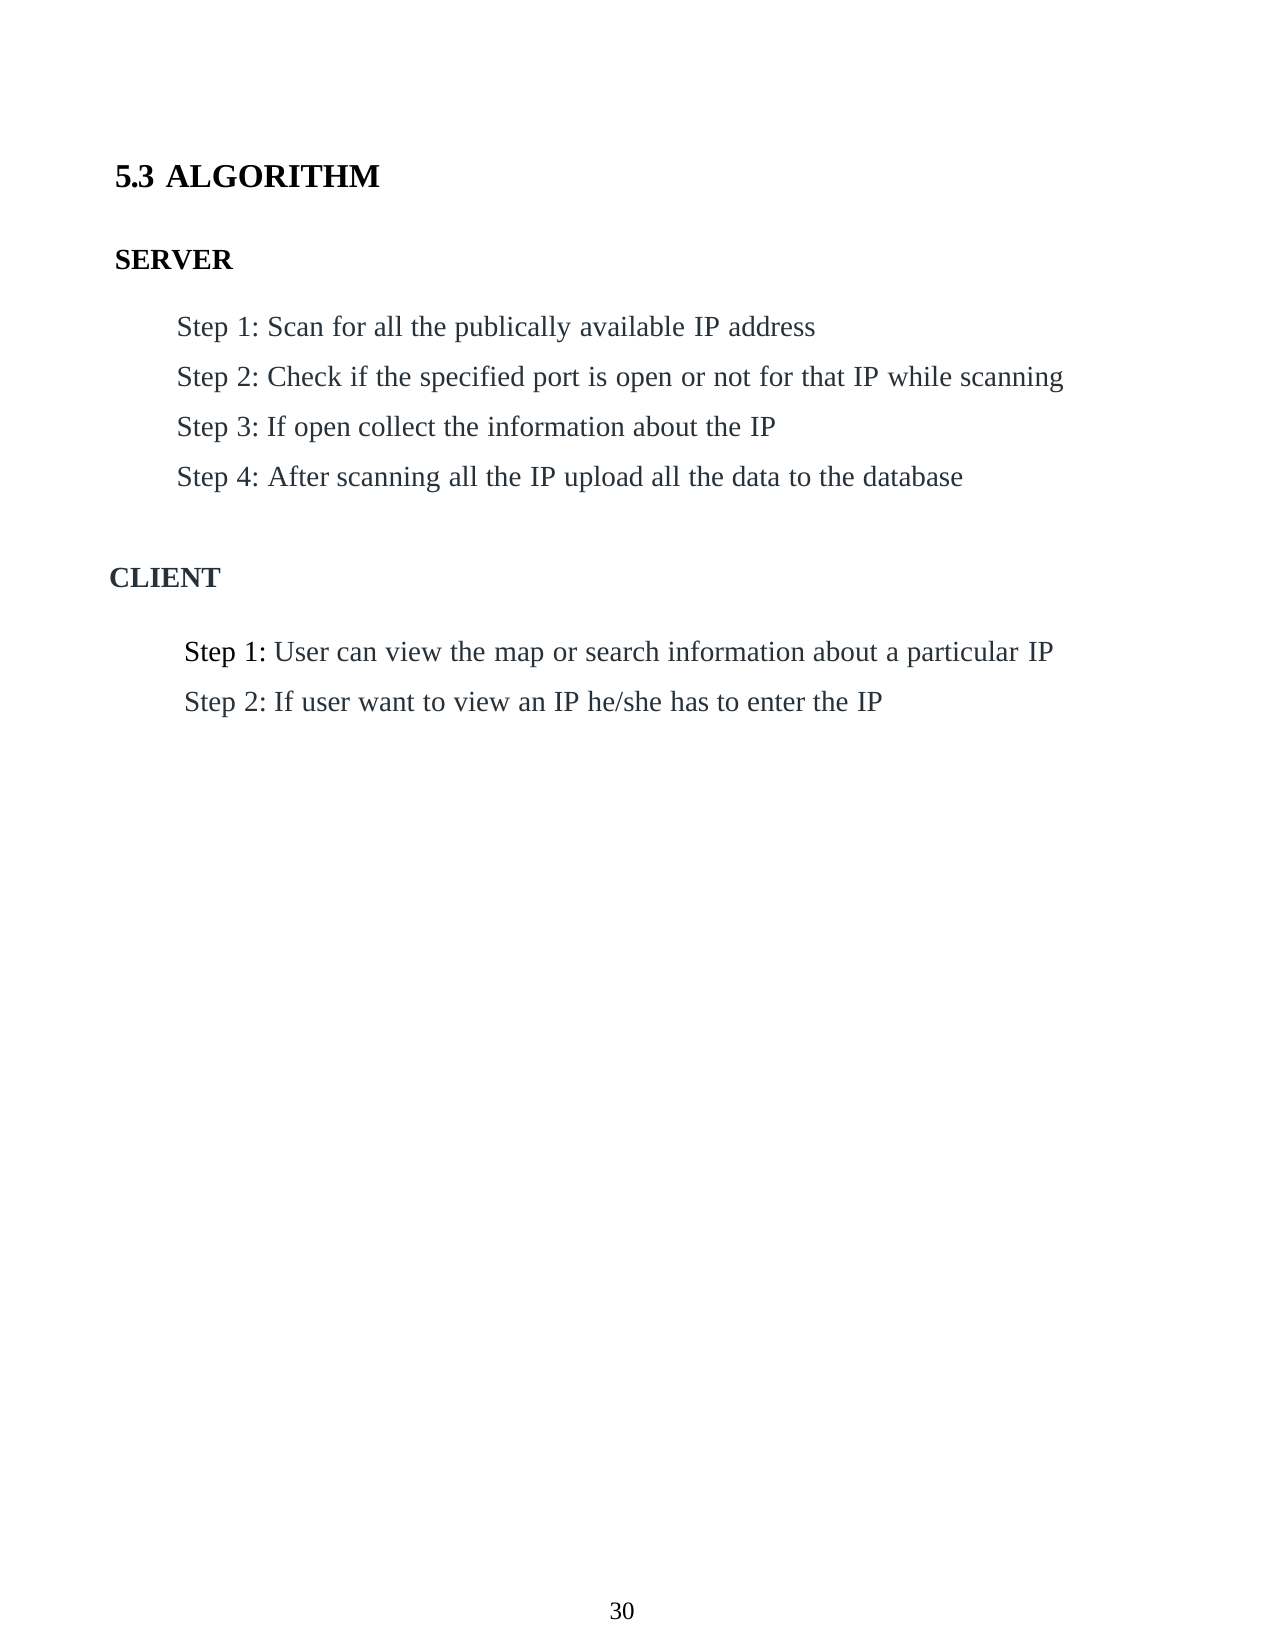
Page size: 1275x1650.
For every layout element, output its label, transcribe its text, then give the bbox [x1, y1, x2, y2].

text CLIENT [109, 560, 1237, 594]
text Step 1: User can view the map or search information about a particular IP Step 2: If user want to view an IP he/she has to enter the IP [184, 634, 1097, 717]
text Step 2: Check if the specified port is open or not for that IP while scanning Step 3: If open collect the information about the IP [176, 359, 1097, 442]
text Step 1: Scan for all the publically available IP address [176, 309, 1237, 342]
subtitle SERVER [114, 242, 1237, 276]
text Step 4: After scanning all the IP upload all the data to the database [176, 459, 1237, 493]
subtitle ALGORITHM [115, 156, 1237, 194]
